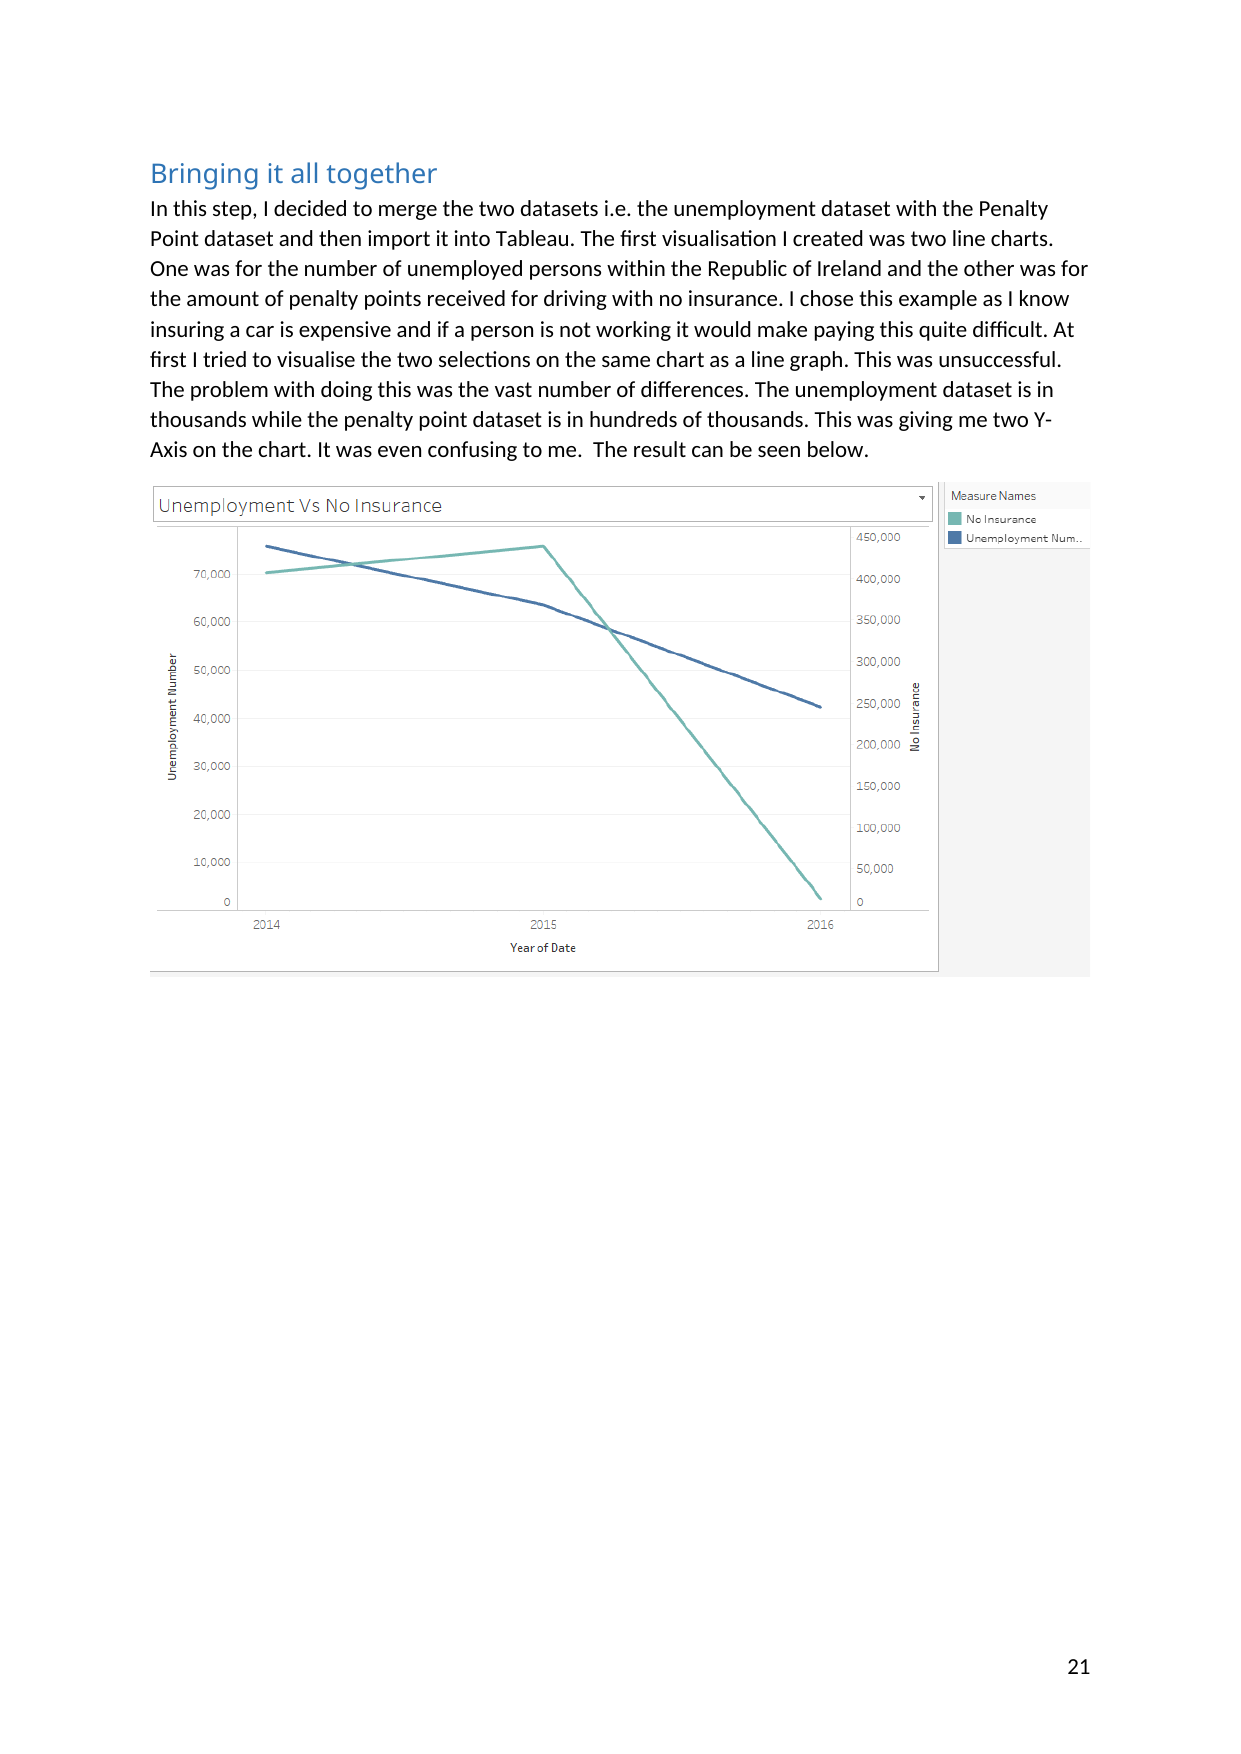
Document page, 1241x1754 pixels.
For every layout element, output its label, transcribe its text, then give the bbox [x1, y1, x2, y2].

subtitle Bringing it all together [150, 154, 1090, 191]
text In this step, I decided to merge the two datasets i.e. the unemployment dataset with the Penalty Point dataset and then import it into Tableau. The first visualisation I created was two line charts. One was for the number of unemployed persons within the Republic of Ireland and the other was for the amount of penalty points received for driving with no insurance. I chose this example as I know insuring a car is expensive and if a person is not working it would make paying this quite difficult. At first I tried to visualise the two selections on the same chart as a line graph. This was unsuccessful. The problem with doing this was the vast number of differences. The unemployment dataset is in thousands while the penalty point dataset is in hundreds of thousands. This was giving me two Y-Axis on the chart. It was even confusing to me. The result can be seen below. [150, 194, 1090, 464]
picture [150, 482, 1091, 977]
